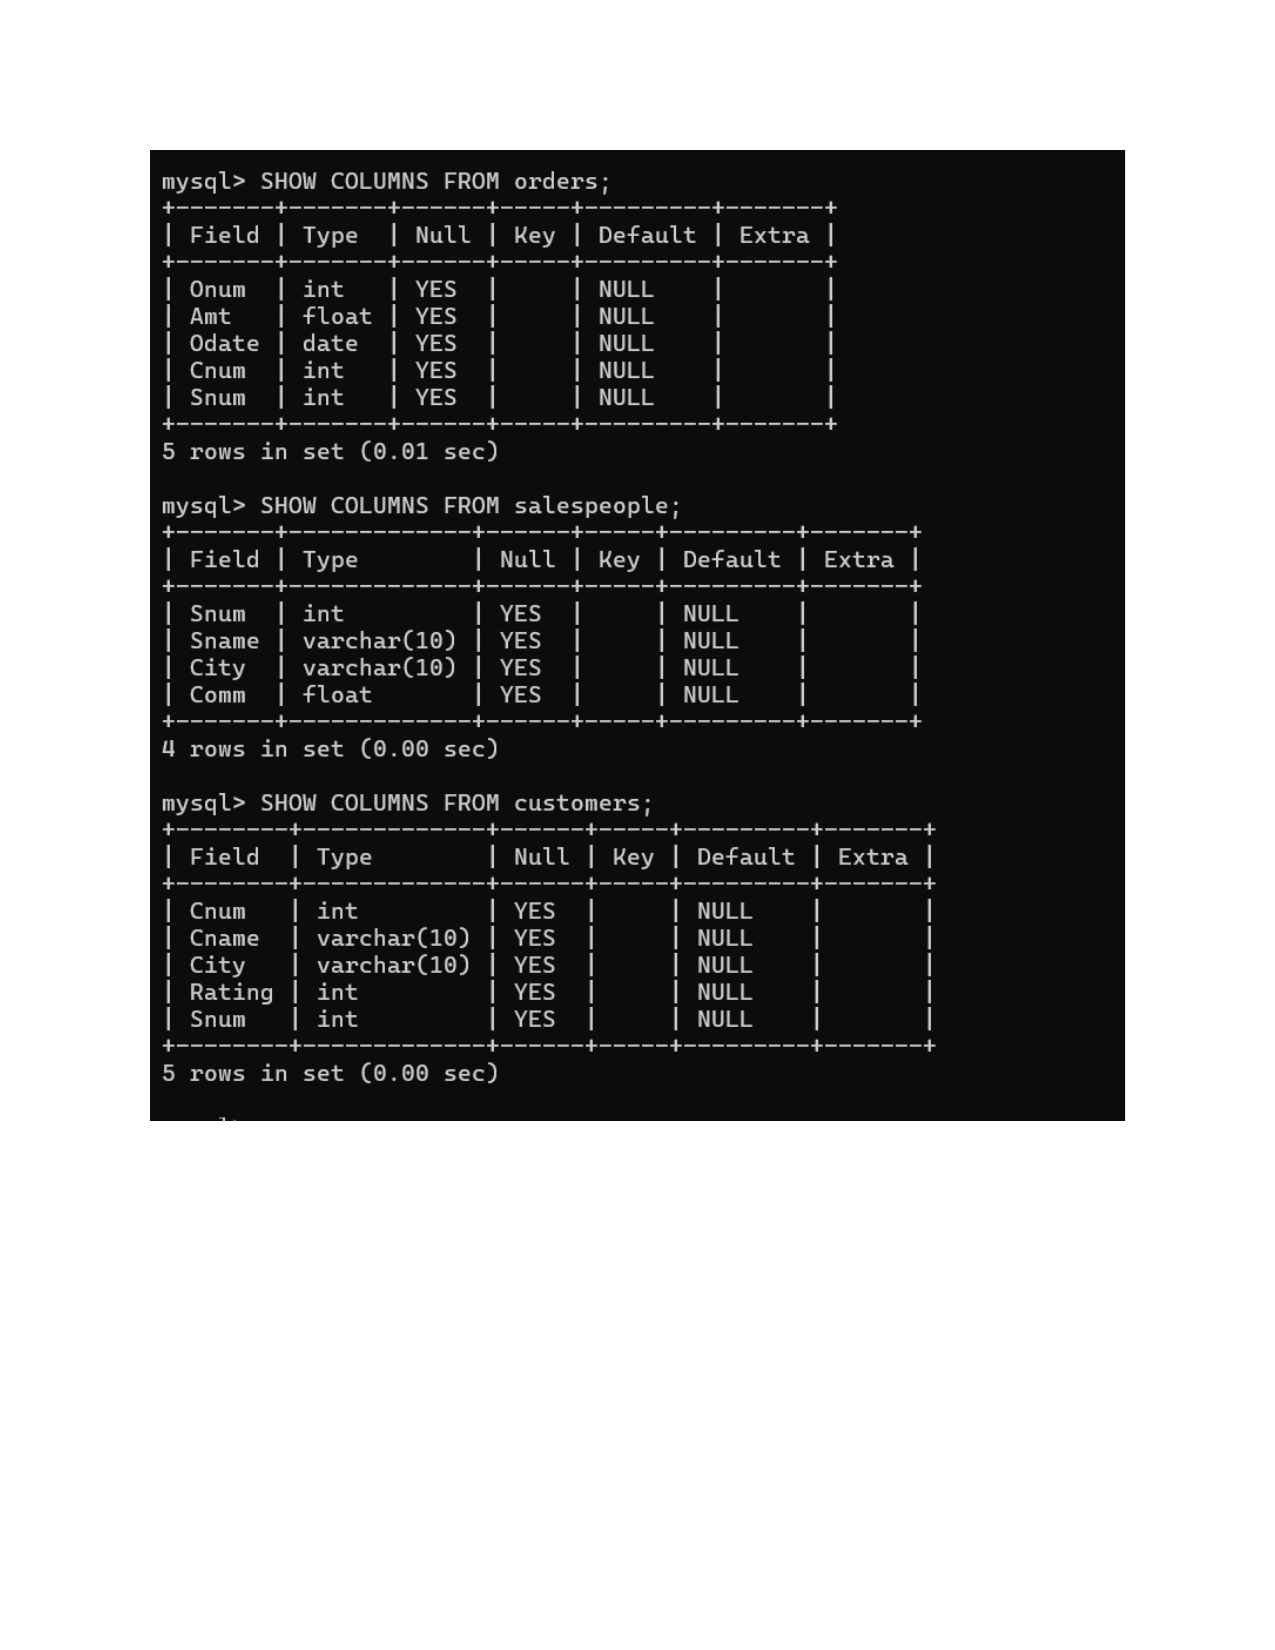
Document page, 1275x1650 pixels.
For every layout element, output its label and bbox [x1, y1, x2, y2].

picture [150, 150, 1125, 1121]
